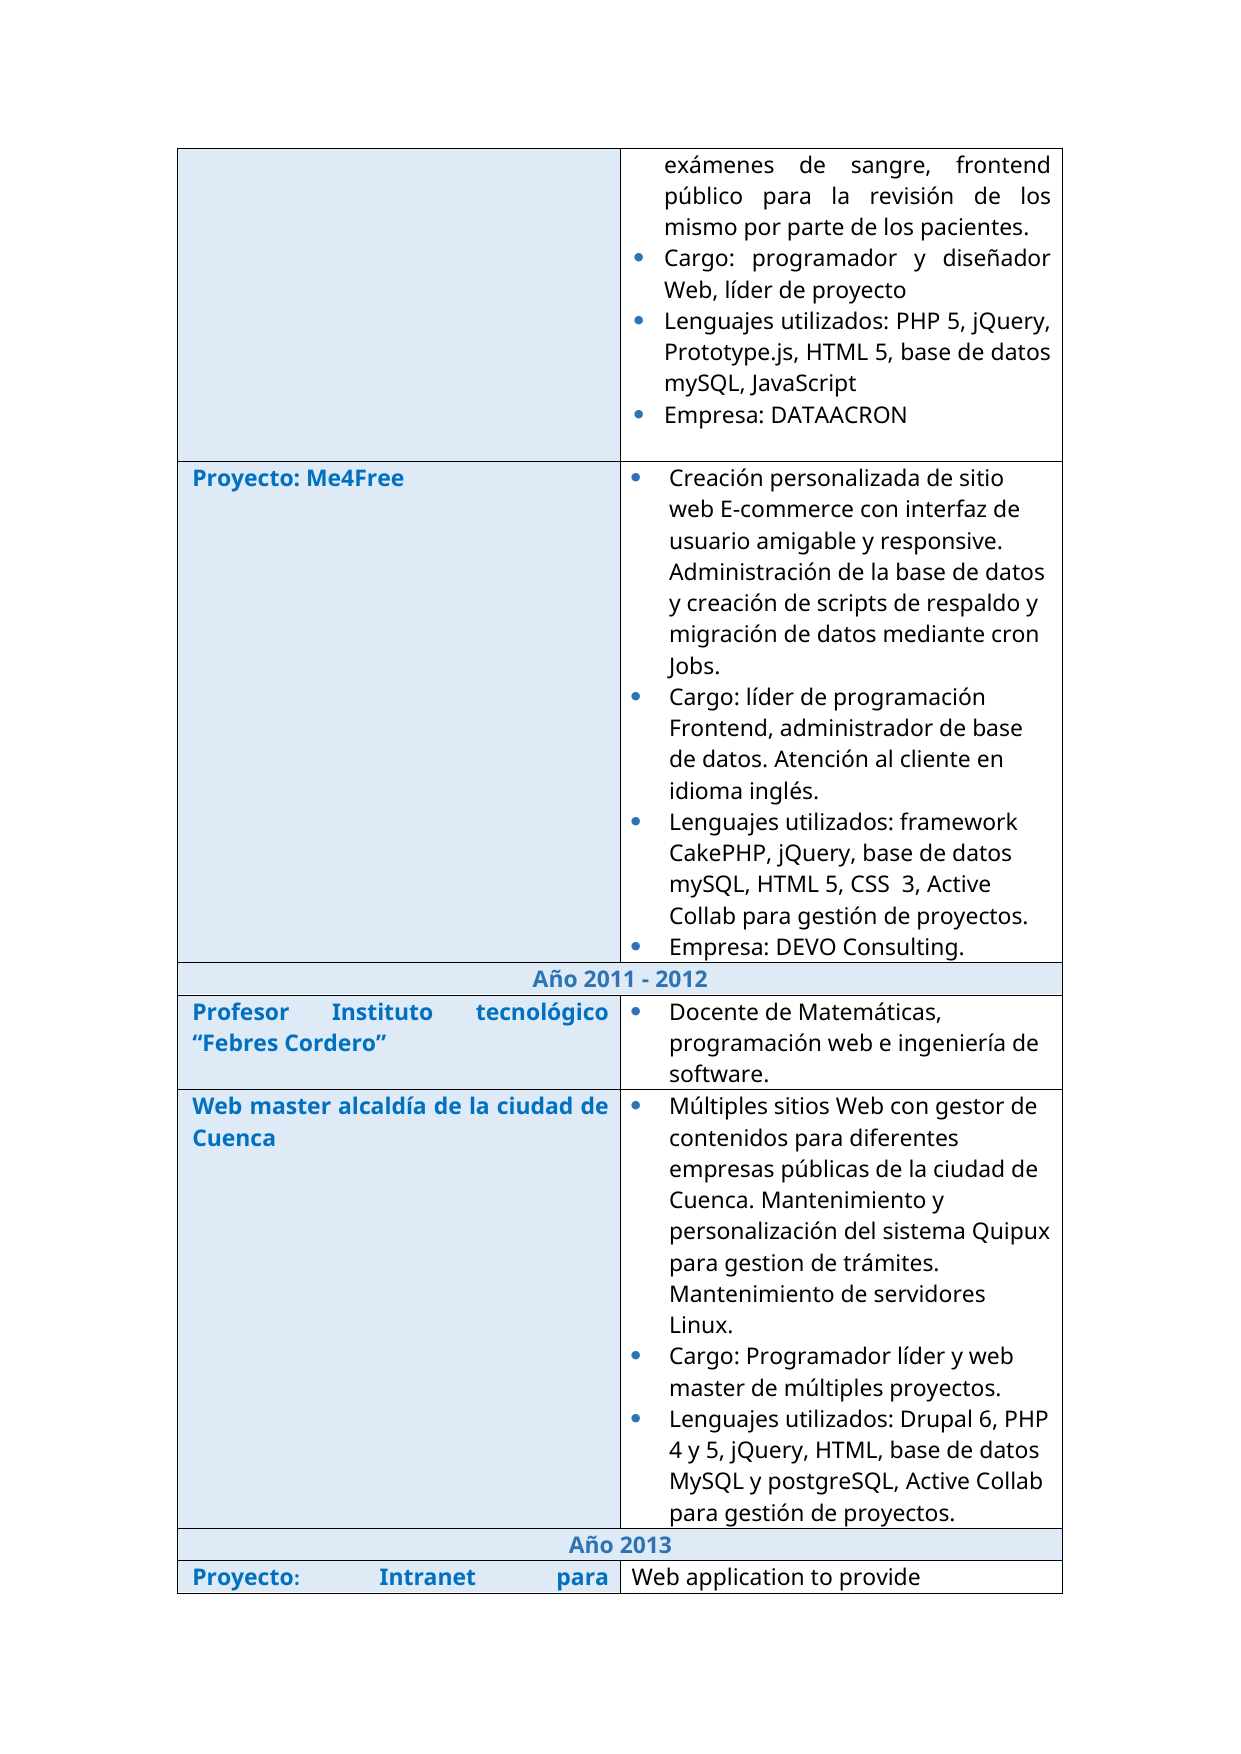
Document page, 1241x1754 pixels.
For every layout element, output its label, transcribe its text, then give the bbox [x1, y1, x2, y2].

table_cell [621, 1561, 1062, 1592]
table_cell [621, 149, 1062, 461]
table_cell Profesor Instituto tecnológico “Febres Cordero” [178, 996, 620, 1089]
table_cell Año 2011 - 2012 [178, 963, 1062, 994]
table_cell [178, 149, 620, 461]
table_cell Docente de Matemáticas, programación web e ingeniería de software. [621, 996, 1062, 1089]
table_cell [178, 1561, 620, 1592]
table_cell Múltiples sitios Web con gestor de contenidos para diferentes empresas públicas de la ciudad de Cuenca. Mantenimiento y personalización del sistema Quipux para gestion de trámites. Mantenimiento de servidores Linux. Cargo: Programador líder y web master de múltiples proyectos. Lenguajes utilizados: Drupal 6, PHP 4 y 5, jQuery, HTML, base de datos MySQL y postgreSQL, Active Collab para gestión de proyectos. [621, 1090, 1062, 1528]
table_cell Web master alcaldía de la ciudad de Cuenca [178, 1090, 620, 1528]
table_cell Año 2013 [178, 1529, 1062, 1560]
table_cell Proyecto: Me4Free [178, 462, 620, 962]
table_cell Creación personalizada de sitio web E-commerce con interfaz de usuario amigable y responsive. Administración de la base de datos y creación de scripts de respaldo y migración de datos mediante cron Jobs. Cargo: líder de programación Frontend, administrador de base de datos. Atención al cliente en idioma inglés. Lenguajes utilizados: framework CakePHP, jQuery, base de datos mySQL, HTML 5, CSS 3, Active Collab para gestión de proyectos. Empresa: DEVO Consulting. [621, 462, 1062, 962]
